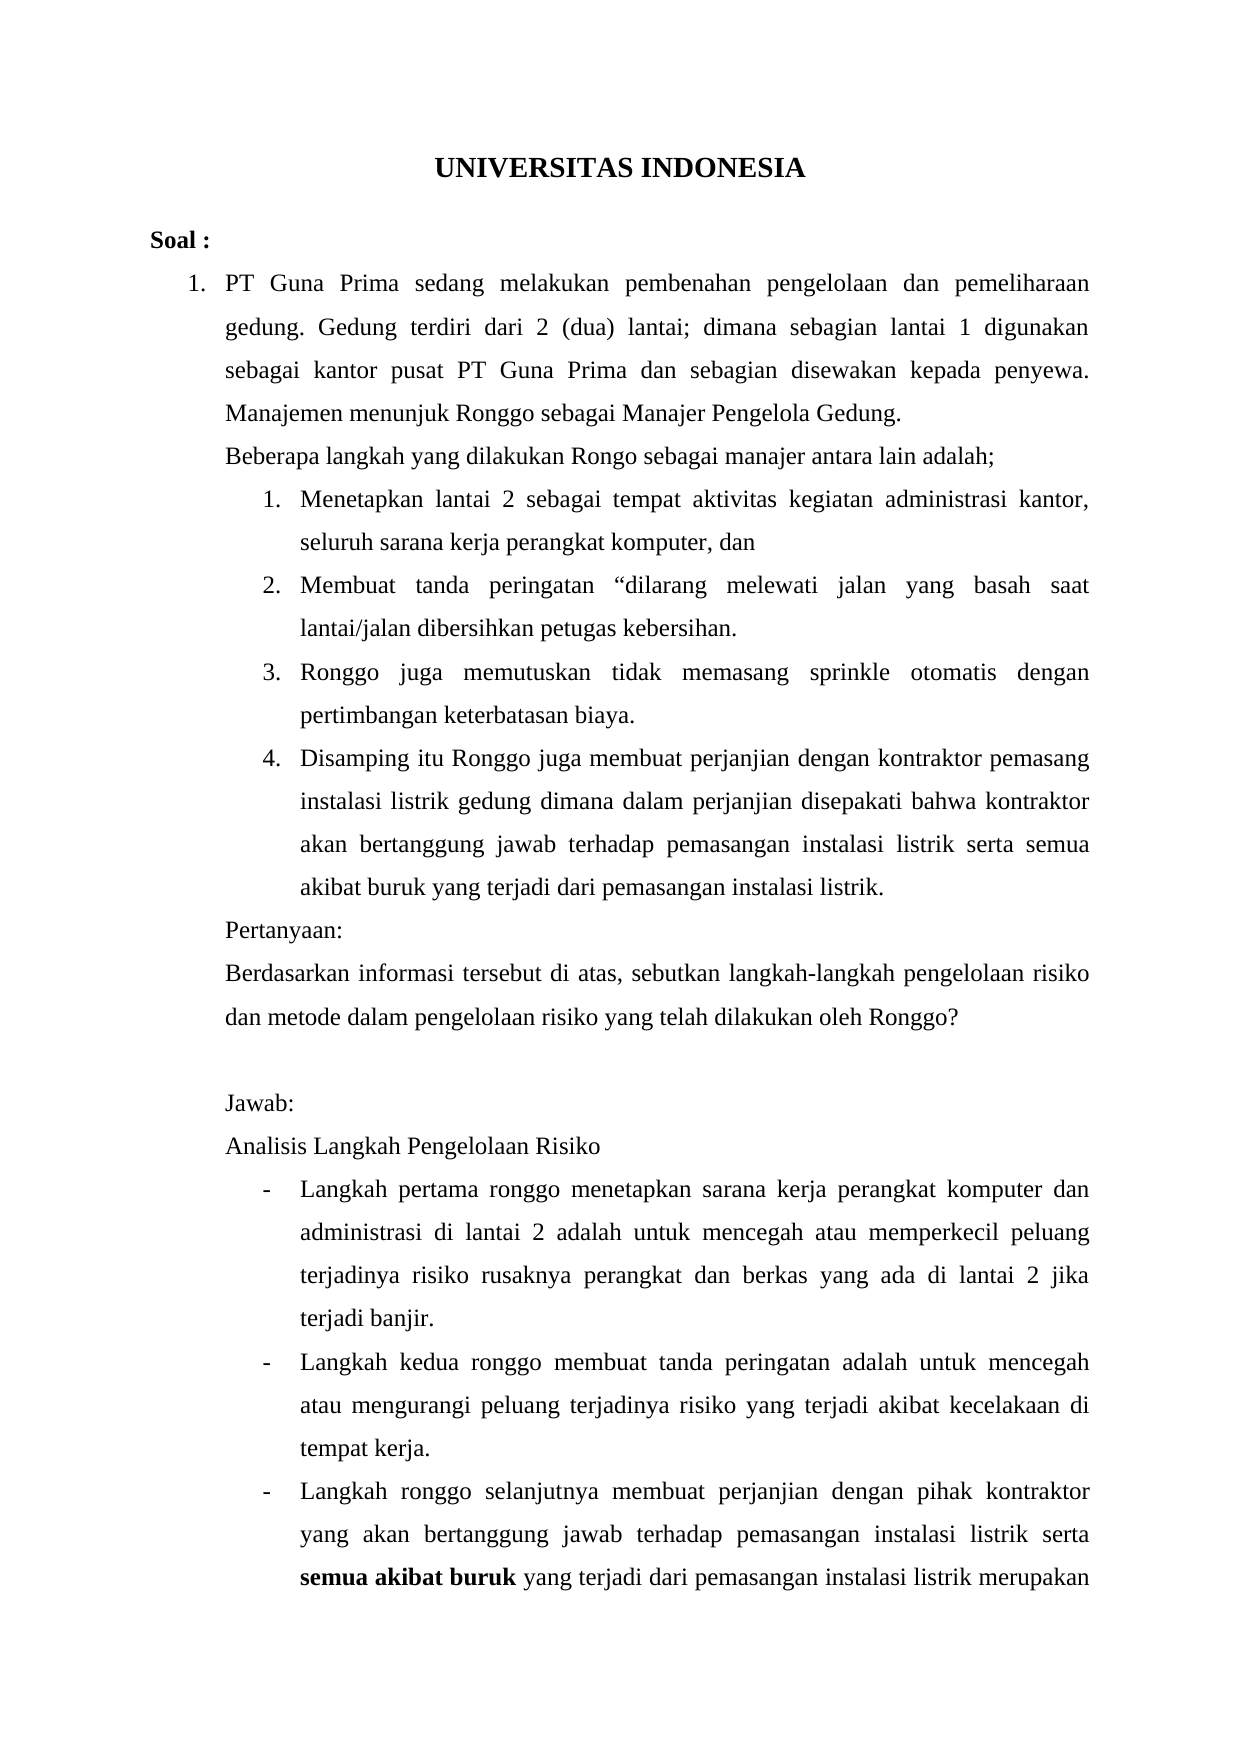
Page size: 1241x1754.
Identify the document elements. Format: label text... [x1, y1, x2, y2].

text Soal : [150, 225, 1090, 254]
text UNIVERSITAS INDONESIA [150, 150, 1090, 183]
list Ronggo juga memutuskan tidak memasang sprinkle otomatis dengan pertimbangan keterbatasan biaya. [262, 657, 1090, 728]
text Analisis Langkah Pengelolaan Risiko [225, 1131, 1090, 1160]
list Langkah pertama ronggo menetapkan sarana kerja perangkat komputer dan administrasi di lantai 2 adalah untuk mencegah atau memperkecil peluang terjadinya risiko rusaknya perangkat dan berkas yang ada di lantai 2 jika terjadi banjir. [262, 1174, 1090, 1332]
text Jawab: [150, 1088, 1090, 1117]
list Langkah kedua ronggo membuat tanda peringatan adalah untuk mencegah atau mengurangi peluang terjadinya risiko yang terjadi akibat kecelakaan di tempat kerja. [262, 1347, 1090, 1462]
list Menetapkan lantai 2 sebagai tempat aktivitas kegiatan administrasi kantor, seluruh sarana kerja perangkat komputer, dan [262, 484, 1090, 556]
text Pertanyaan: [225, 915, 1090, 944]
text Beberapa langkah yang dilakukan Rongo sebagai manajer antara lain adalah; [225, 441, 1090, 470]
text Berdasarkan informasi tersebut di atas, sebutkan langkah-langkah pengelolaan risiko dan metode dalam pengelolaan risiko yang telah dilakukan oleh Ronggo? [225, 958, 1090, 1030]
list Disamping itu Ronggo juga membuat perjanjian dengan kontraktor pemasang instalasi listrik gedung dimana dalam perjanjian disepakati bahwa kontraktor akan bertanggung jawab terhadap pemasangan instalasi listrik serta semua akibat buruk yang terjadi dari pemasangan instalasi listrik. [262, 743, 1090, 901]
list PT Guna Prima sedang melakukan pembenahan pengelolaan dan pemeliharaan gedung. Gedung terdiri dari 2 (dua) lantai; dimana sebagian lantai 1 digunakan sebagai kantor pusat PT Guna Prima dan sebagian disewakan kepada penyewa. Manajemen menunjuk Ronggo sebagai Manajer Pengelola Gedung. [187, 268, 1090, 427]
list Membuat tanda peringatan “dilarang melewati jalan yang basah saat lantai/jalan dibersihkan petugas kebersihan. [262, 570, 1090, 642]
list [262, 1476, 1090, 1591]
